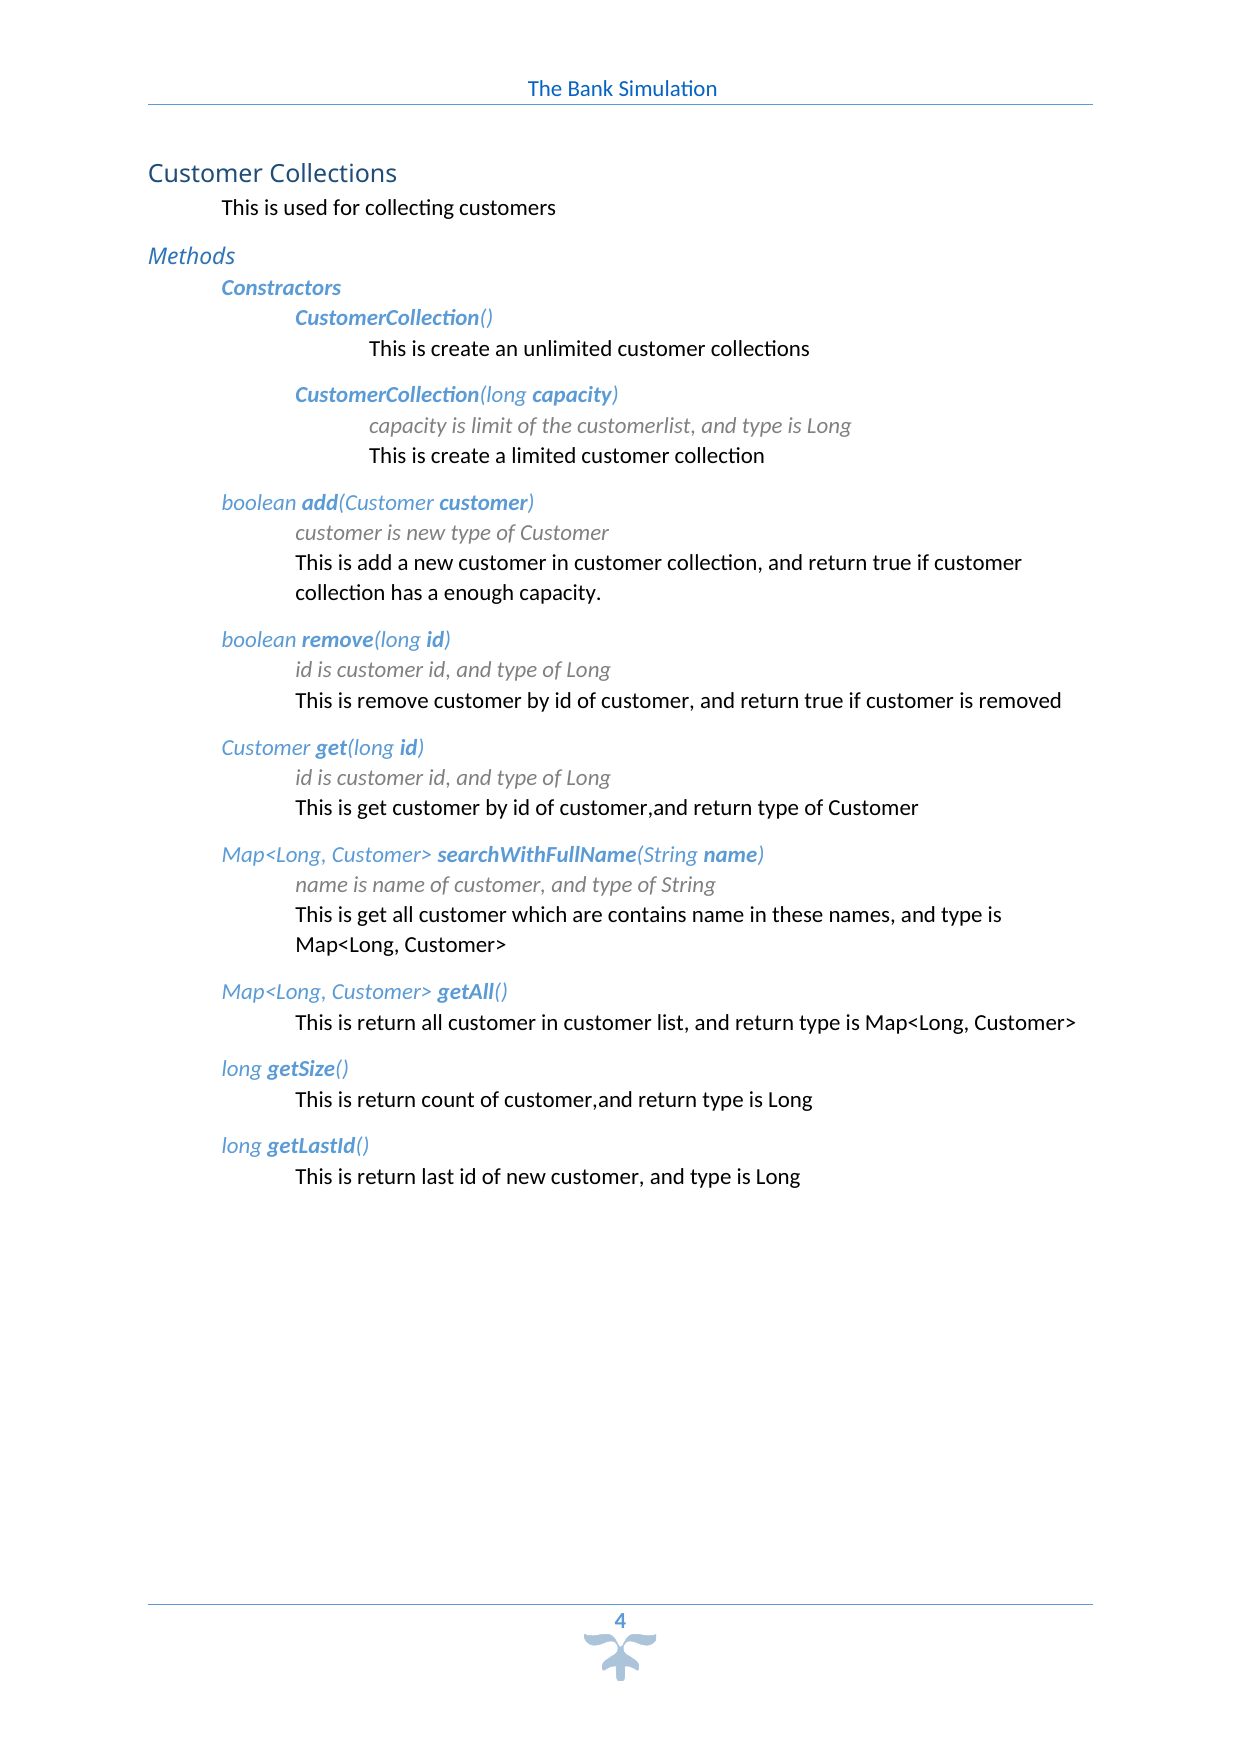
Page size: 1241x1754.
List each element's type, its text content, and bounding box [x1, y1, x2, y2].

text name is name of customer, and type of String [295, 870, 1093, 898]
text boolean remove(long id) [221, 625, 1093, 653]
text This is create a limited customer collection [369, 441, 1093, 469]
text This is get all customer which are contains name in these names, and type is Map<Long, Customer> [295, 900, 1093, 959]
text capacity is limit of the customerlist, and type is Long [369, 411, 1093, 439]
text This is return count of customer,and return type is Long [295, 1085, 1093, 1113]
text customer is new type of Customer [295, 518, 1093, 546]
subtitle Methods [148, 239, 1093, 271]
text This is remove customer by id of customer, and return true if customer is removed [295, 686, 1093, 714]
text id is customer id, and type of Long [295, 656, 1093, 684]
text This is return last id of new customer, and type is Long [295, 1162, 1093, 1190]
text This is return all customer in customer list, and return type is Map<Long, Customer> [295, 1008, 1093, 1036]
text CustomerCollection() [295, 303, 1093, 332]
text This is add a new customer in customer collection, and return true if customer collection has a enough capacity. [295, 548, 1093, 607]
text long getLastId() [221, 1132, 1093, 1160]
text This is get customer by id of customer,and return type of Customer [295, 793, 1093, 821]
text This is used for collecting customers [221, 193, 1093, 221]
text boolean add(Customer customer) [221, 488, 1093, 516]
text long getSize() [221, 1054, 1093, 1083]
text This is create an unlimited customer collections [369, 334, 1093, 362]
text CustomerCollection(long capacity) [295, 381, 1093, 409]
text Map<Long, Customer> searchWithFullName(String name) [221, 840, 1093, 868]
text Customer get(long id) [221, 733, 1093, 761]
text id is customer id, and type of Long [295, 763, 1093, 791]
text Map<Long, Customer> getAll() [221, 977, 1093, 1006]
text Constractors [221, 273, 1093, 301]
subtitle Customer Collections [148, 156, 1093, 190]
